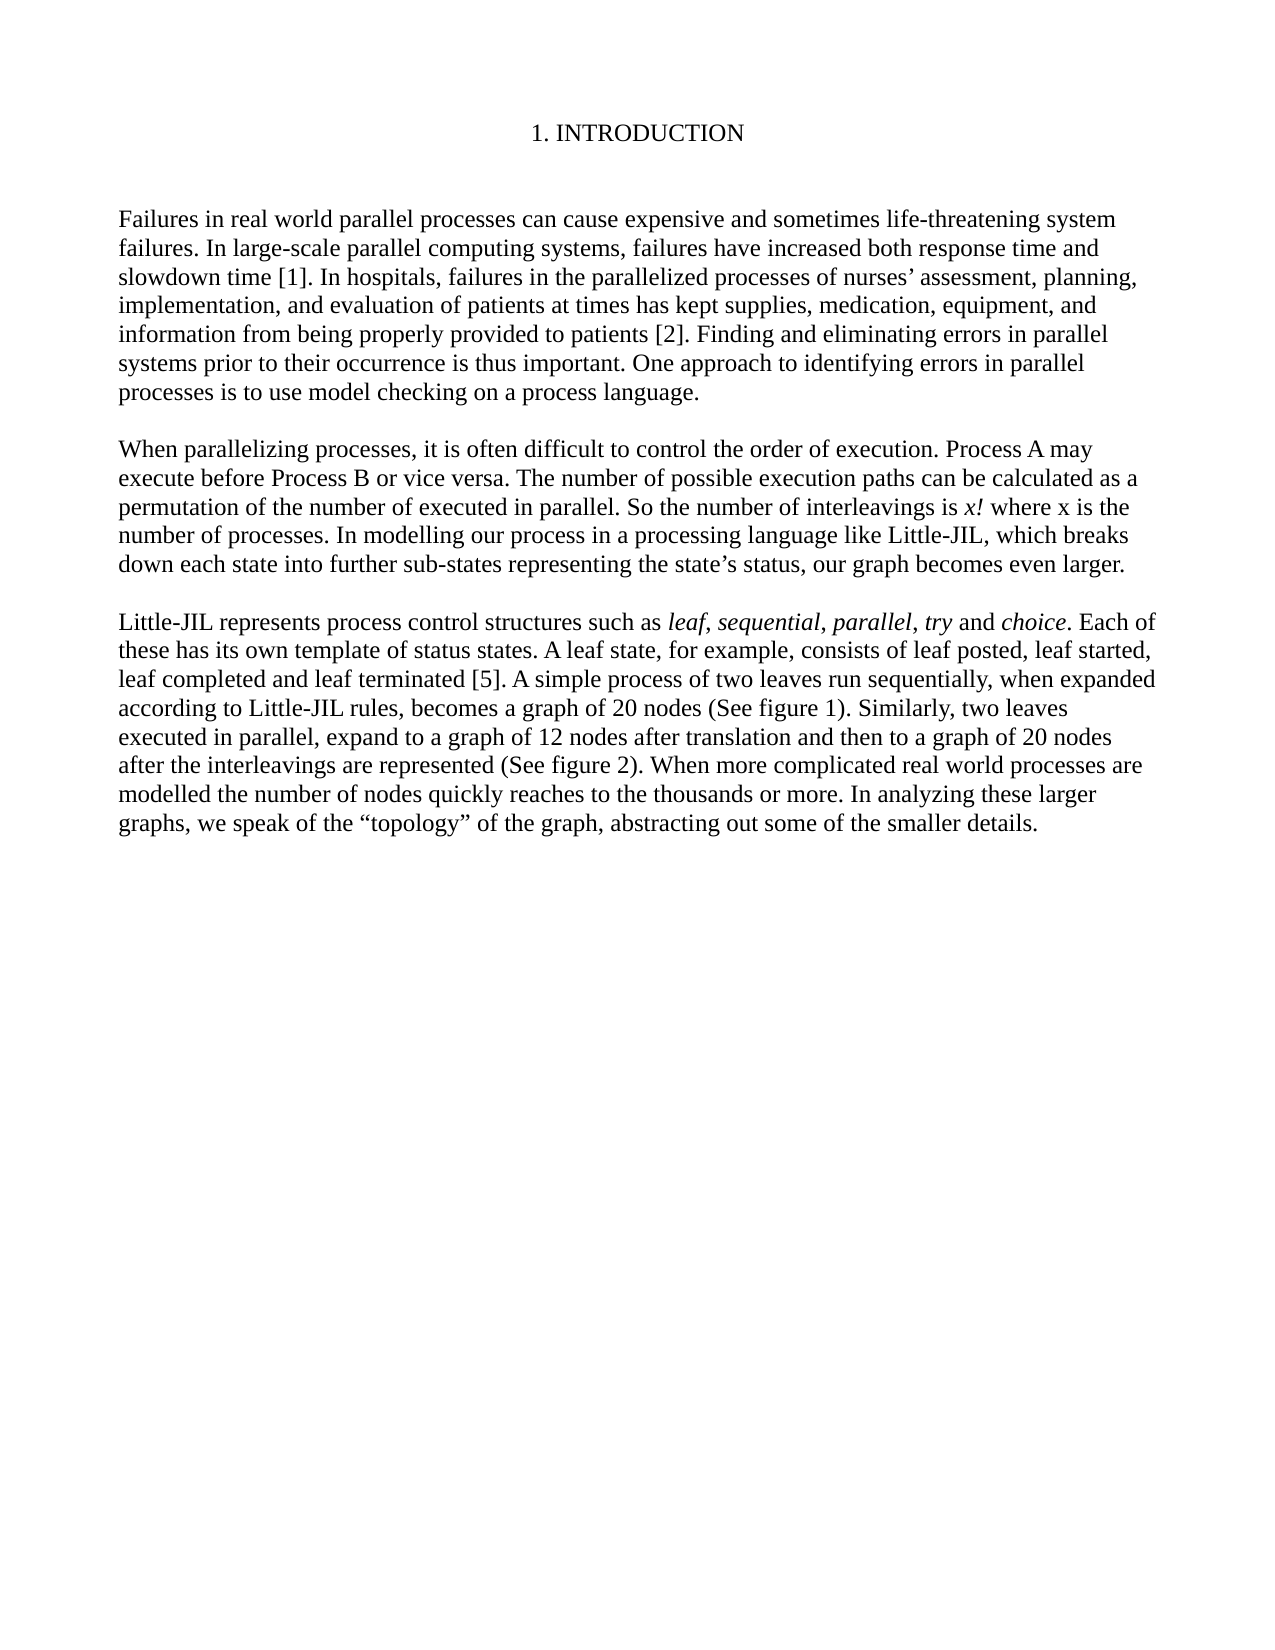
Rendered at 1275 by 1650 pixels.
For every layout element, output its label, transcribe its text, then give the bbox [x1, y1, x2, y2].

text When parallelizing processes, it is often difficult to control the order of execution. Process A may execute before Process B or vice versa. The number of possible execution paths can be calculated as a permutation of the number of executed in parallel. So the number of interleavings is x! where x is the number of processes. In modelling our process in a processing language like Little-JIL, which breaks down each state into further sub-states representing the state’s status, our graph becomes even larger. [118, 434, 1157, 578]
text Little-JIL represents process control structures such as leaf, sequential, parallel, try and choice. Each of these has its own template of status states. A leaf state, for example, consists of leaf posted, leaf started, leaf completed and leaf terminated . A simple process of two leaves run sequentially, when expanded according to Little-JIL rules, becomes a graph of 20 nodes (See figure 1). Similarly, two leaves executed in parallel, expand to a graph of 12 nodes after translation and then to a graph of 20 nodes after the interleavings are represented (See figure 2). When more complicated real world processes are modelled the number of nodes quickly reaches to the thousands or more. In analyzing these larger graphs, we speak of the “topology” of the graph, abstracting out some of the smaller details. [118, 607, 1157, 837]
text 1. INTRODUCTION [118, 118, 1157, 147]
text Failures in real world parallel processes can cause expensive and sometimes life-threatening system failures. In large-scale parallel computing systems, failures have increased both response time and slowdown time. In hospitals, failures in the parallelized processes of nurses’ assessment, planning, implementation, and evaluation of patients at times has kept supplies, medication, equipment, and information from being properly provided to patients. Finding and eliminating errors in parallel systems prior to their occurrence is thus important. One approach to identifying errors in parallel processes is to use model checking on a process language. [118, 204, 1157, 406]
